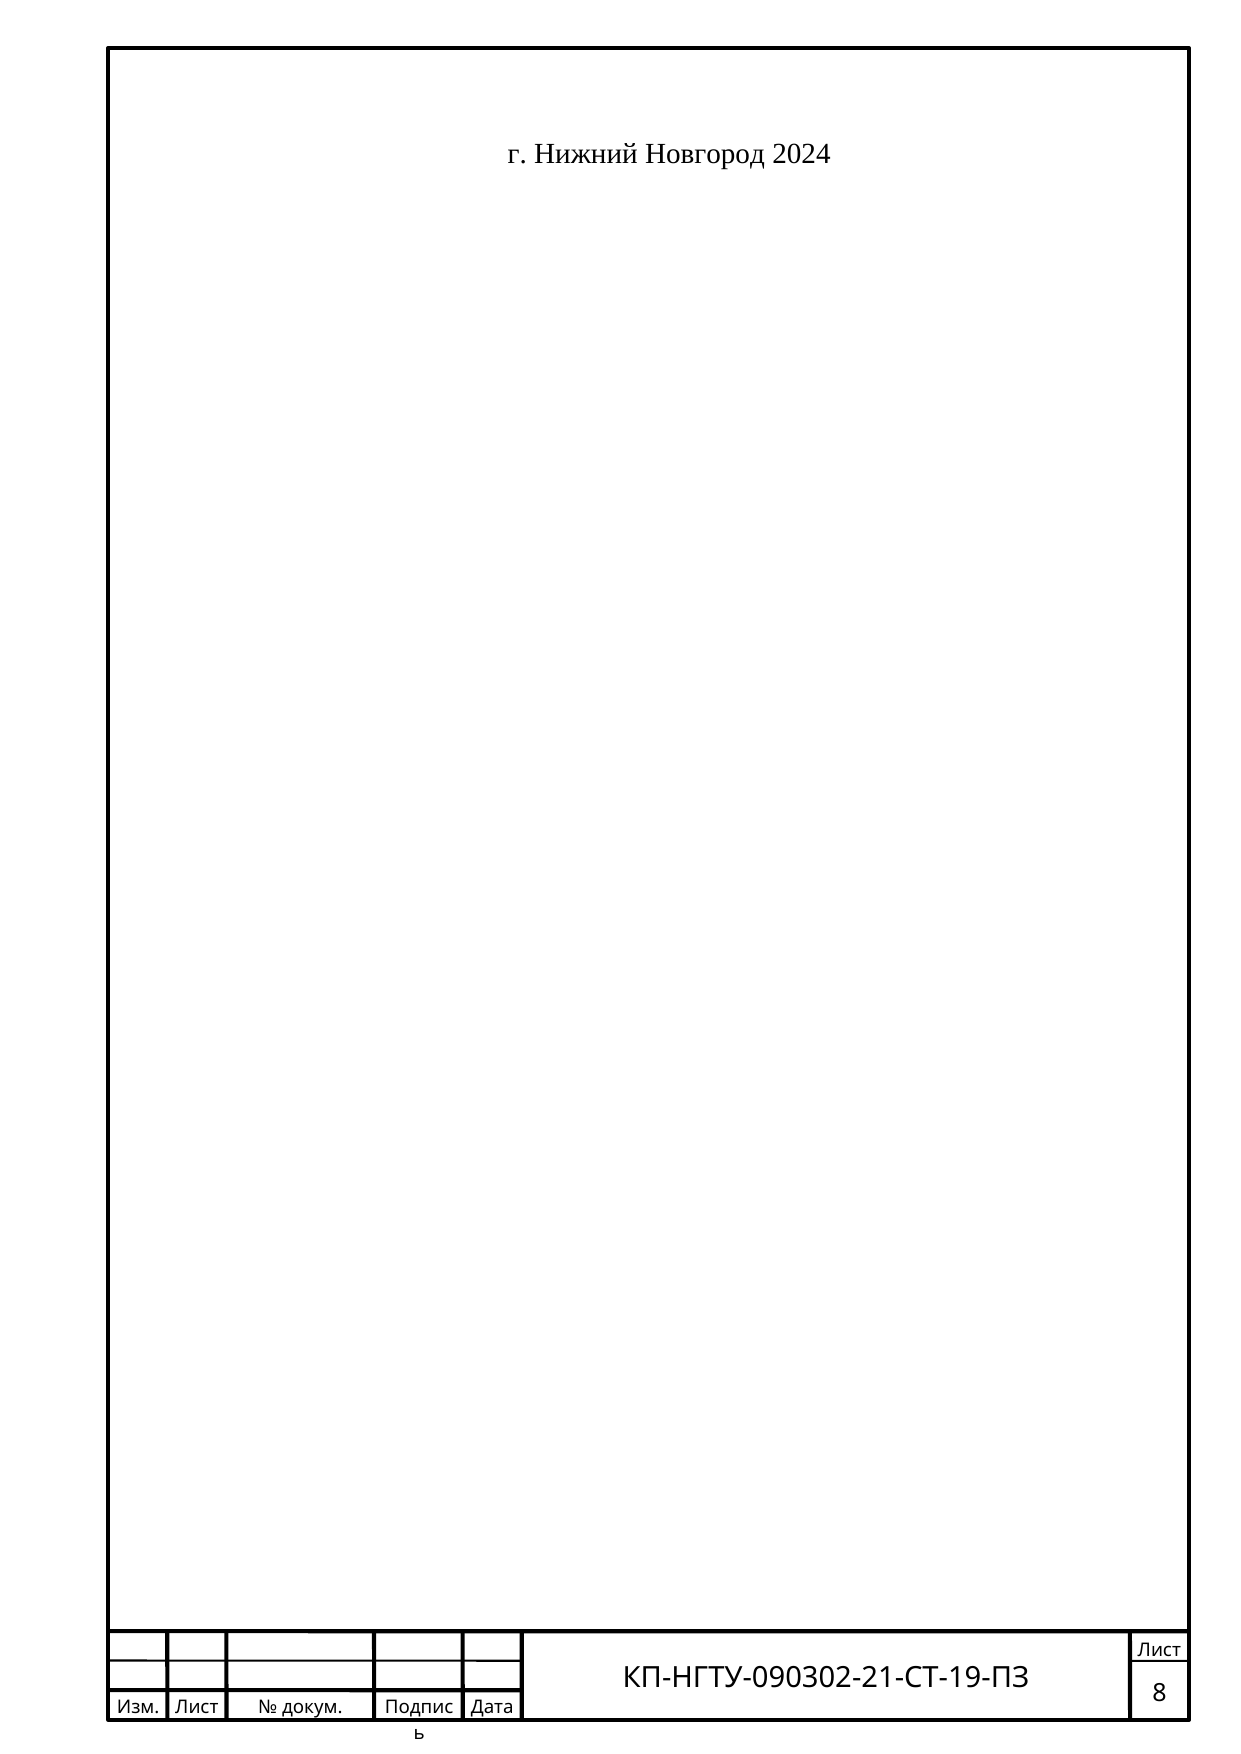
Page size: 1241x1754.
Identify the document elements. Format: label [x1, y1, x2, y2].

table_cell [738, 118, 1163, 277]
table_cell [166, 118, 591, 277]
table_cell [591, 118, 738, 277]
